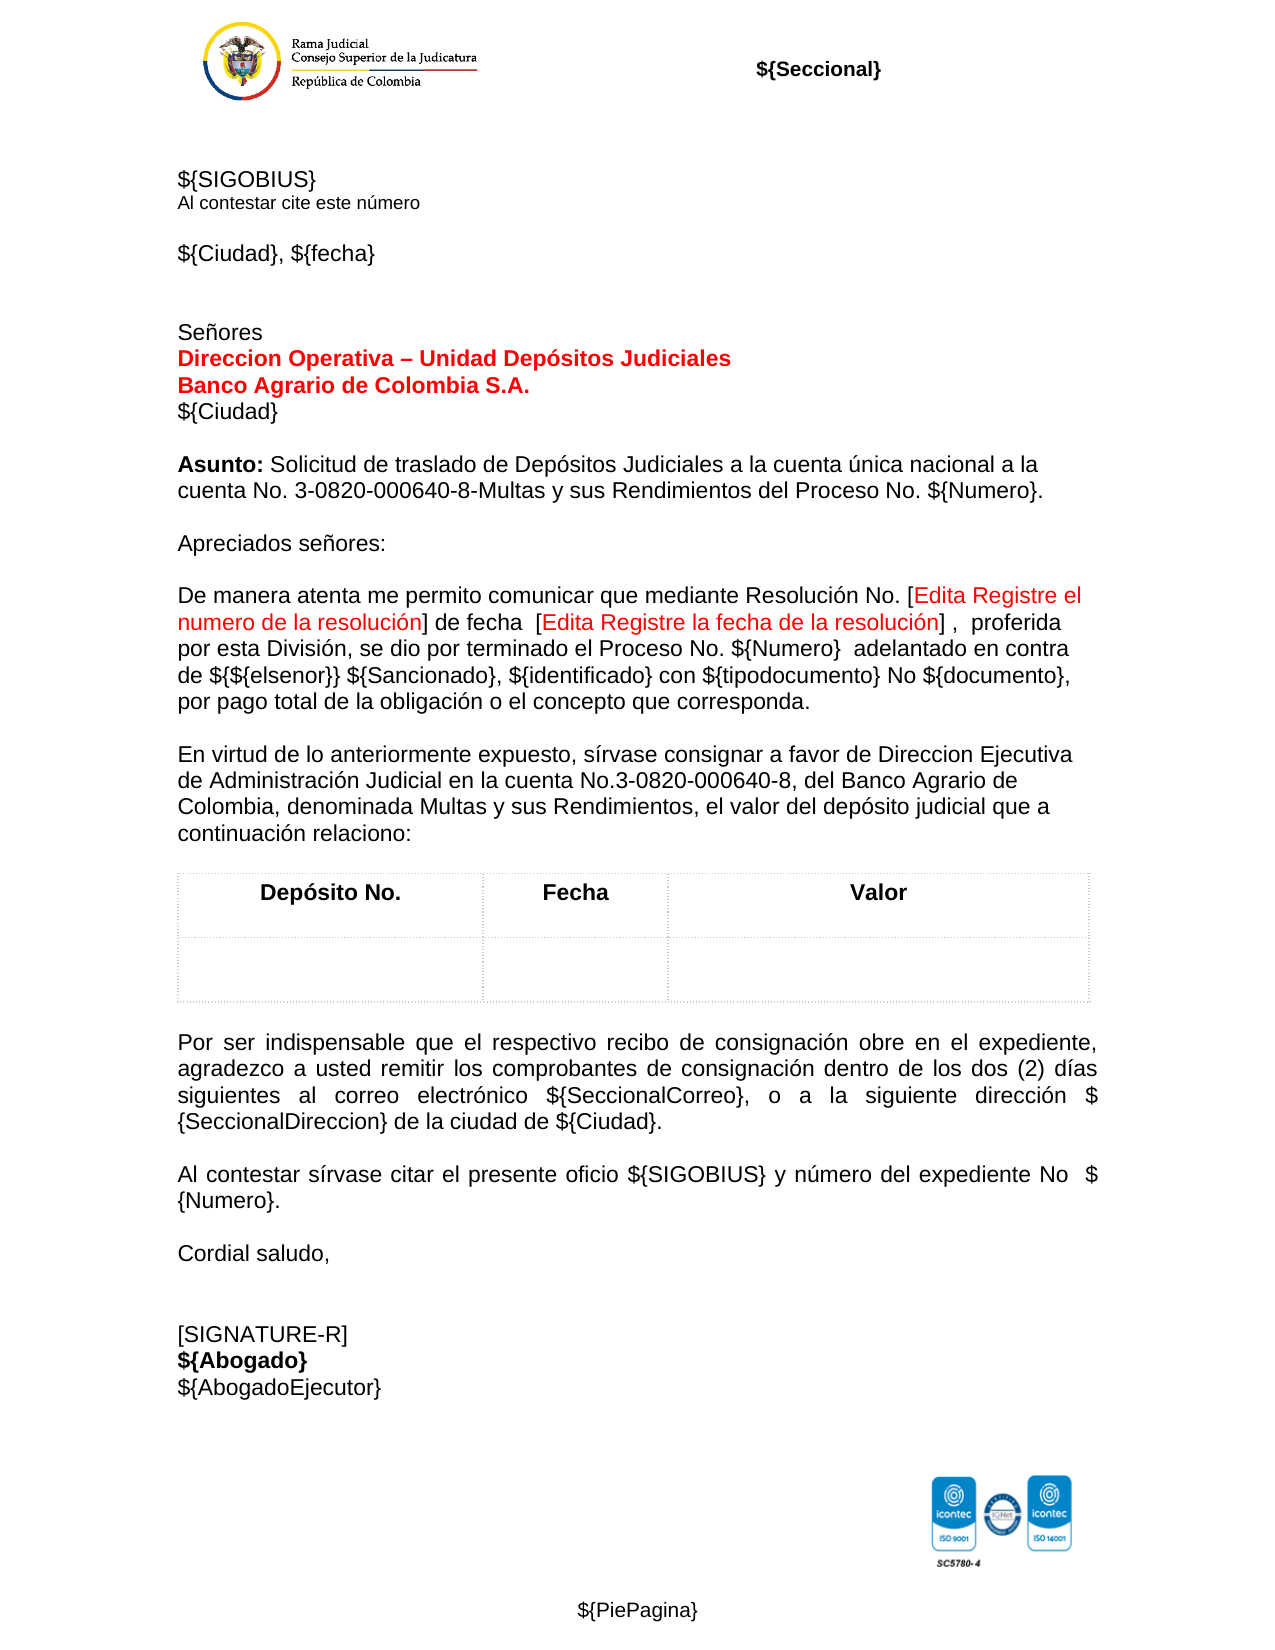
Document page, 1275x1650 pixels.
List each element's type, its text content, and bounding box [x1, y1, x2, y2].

text De manera atenta me permito comunicar que mediante Resolución No. [Edita Registre el numero de la resolución] de fecha [Edita Registre la fecha de la resolución] , proferida por esta División, se dio por terminado el Proceso No. ${Numero} adelantado en contra de ${${elsenor}} ${Sancionado}, ${identificado} con ${tipodocumento} No ${documento}, por pago total de la obligación o el concepto que corresponda. [177, 582, 1098, 714]
text [SIGNATURE-R] [177, 1295, 1098, 1347]
text Señores Direccion Operativa – Unidad Depósitos Judiciales [177, 319, 1098, 372]
text Apreciados señores: [177, 530, 1098, 556]
text Asunto: Solicitud de traslado de Depósitos Judiciales a la cuenta única nacional a la cuenta No. 3-0820-000640-8-Multas y sus Rendimientos del Proceso No. ${Numero}. [177, 451, 1098, 503]
text ${Ciudad} [177, 398, 1098, 424]
table_header Valor [668, 873, 1089, 937]
text ${Ciudad}, ${fecha} [177, 240, 1098, 266]
text ${SIGOBIUS} Al contestar cite este número [177, 166, 1098, 213]
picture [197, 14, 483, 108]
text Al contestar sírvase citar el presente oficio ${SIGOBIUS} y número del expediente No ${Numero}. [177, 1161, 1098, 1213]
picture [926, 1473, 1082, 1574]
text Banco Agrario de Colombia S.A. [177, 372, 1098, 398]
table_header Fecha [483, 873, 668, 937]
text Cordial saludo, [177, 1240, 1098, 1295]
table_cell [668, 937, 1089, 1001]
text En virtud de lo anteriormente expuesto, sírvase consignar a favor de Direccion Ejecutiva de Administración Judicial en la cuenta No.3-0820-000640-8, del Banco Agrario de Colombia, denominada Multas y sus Rendimientos, el valor del depósito judicial que a continuación relaciono: [177, 741, 1098, 846]
text ${Abogado} ${AbogadoEjecutor} [177, 1347, 1098, 1400]
table_header Depósito No. [178, 873, 483, 937]
text Por ser indispensable que el respectivo recibo de consignación obre en el expediente, agradezco a usted remitir los comprobantes de consignación dentro de los dos (2) días siguientes al correo electrónico ${SeccionalCorreo}, o a la siguiente dirección ${SeccionalDireccion} de la ciudad de ${Ciudad}. [177, 1029, 1098, 1134]
table_cell [178, 937, 483, 1001]
table_cell [483, 937, 668, 1001]
